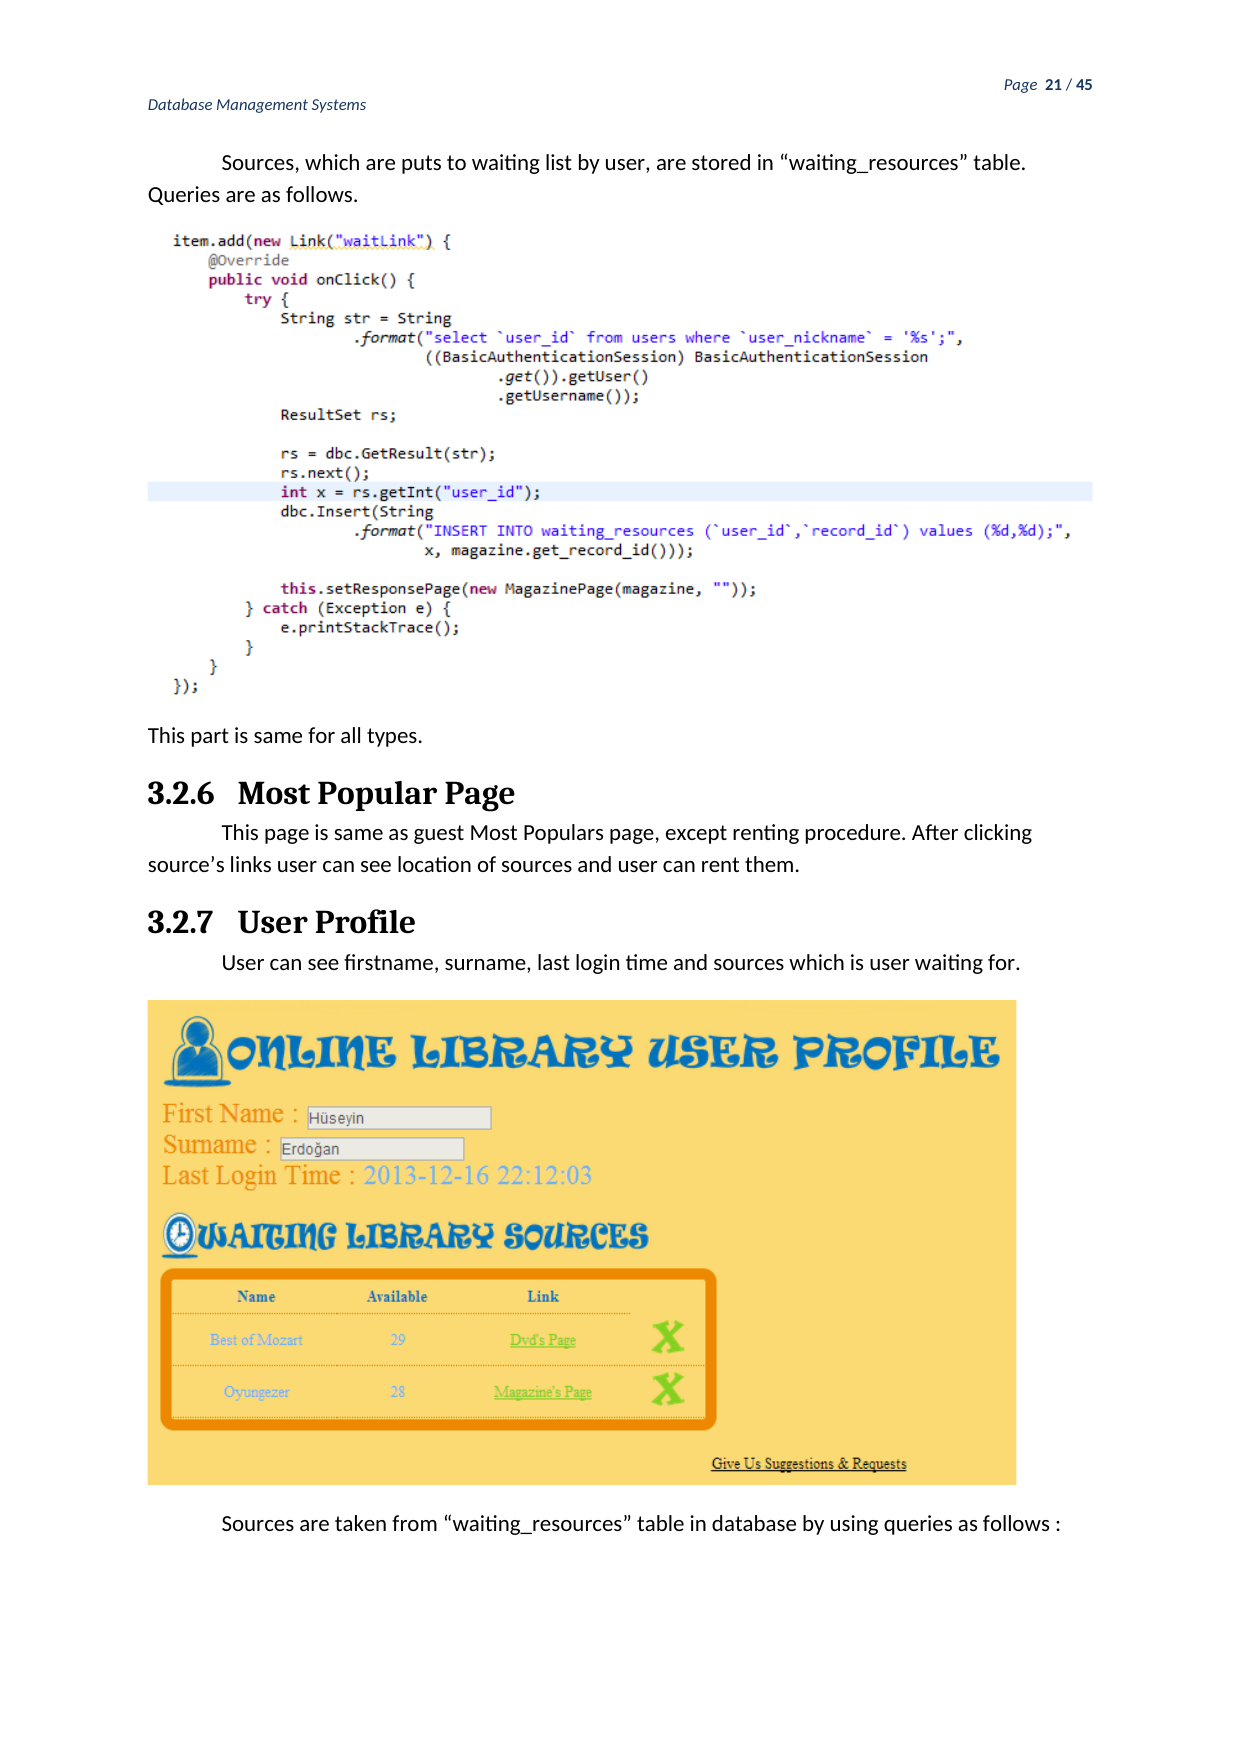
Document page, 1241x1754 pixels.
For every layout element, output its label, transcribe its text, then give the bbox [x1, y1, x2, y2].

text Sources, which are puts to waiting list by user, are stored in “waiting_resources” table. Queries are as follows. [148, 148, 1093, 208]
text This page is same as guest Most Populars page, except renting procedure. After clicking source’s links user can see location of sources and user can rent them. [148, 818, 1093, 878]
text This part is same for all types. [148, 721, 1093, 749]
subtitle Most Popular Page [148, 774, 1093, 813]
subtitle User Profile [148, 903, 1093, 942]
text Sources are taken from “waiting_resources” table in database by using queries as follows : [148, 1509, 1093, 1537]
text User can see firstname, surname, last login time and sources which is user waiting for. [148, 948, 1093, 976]
